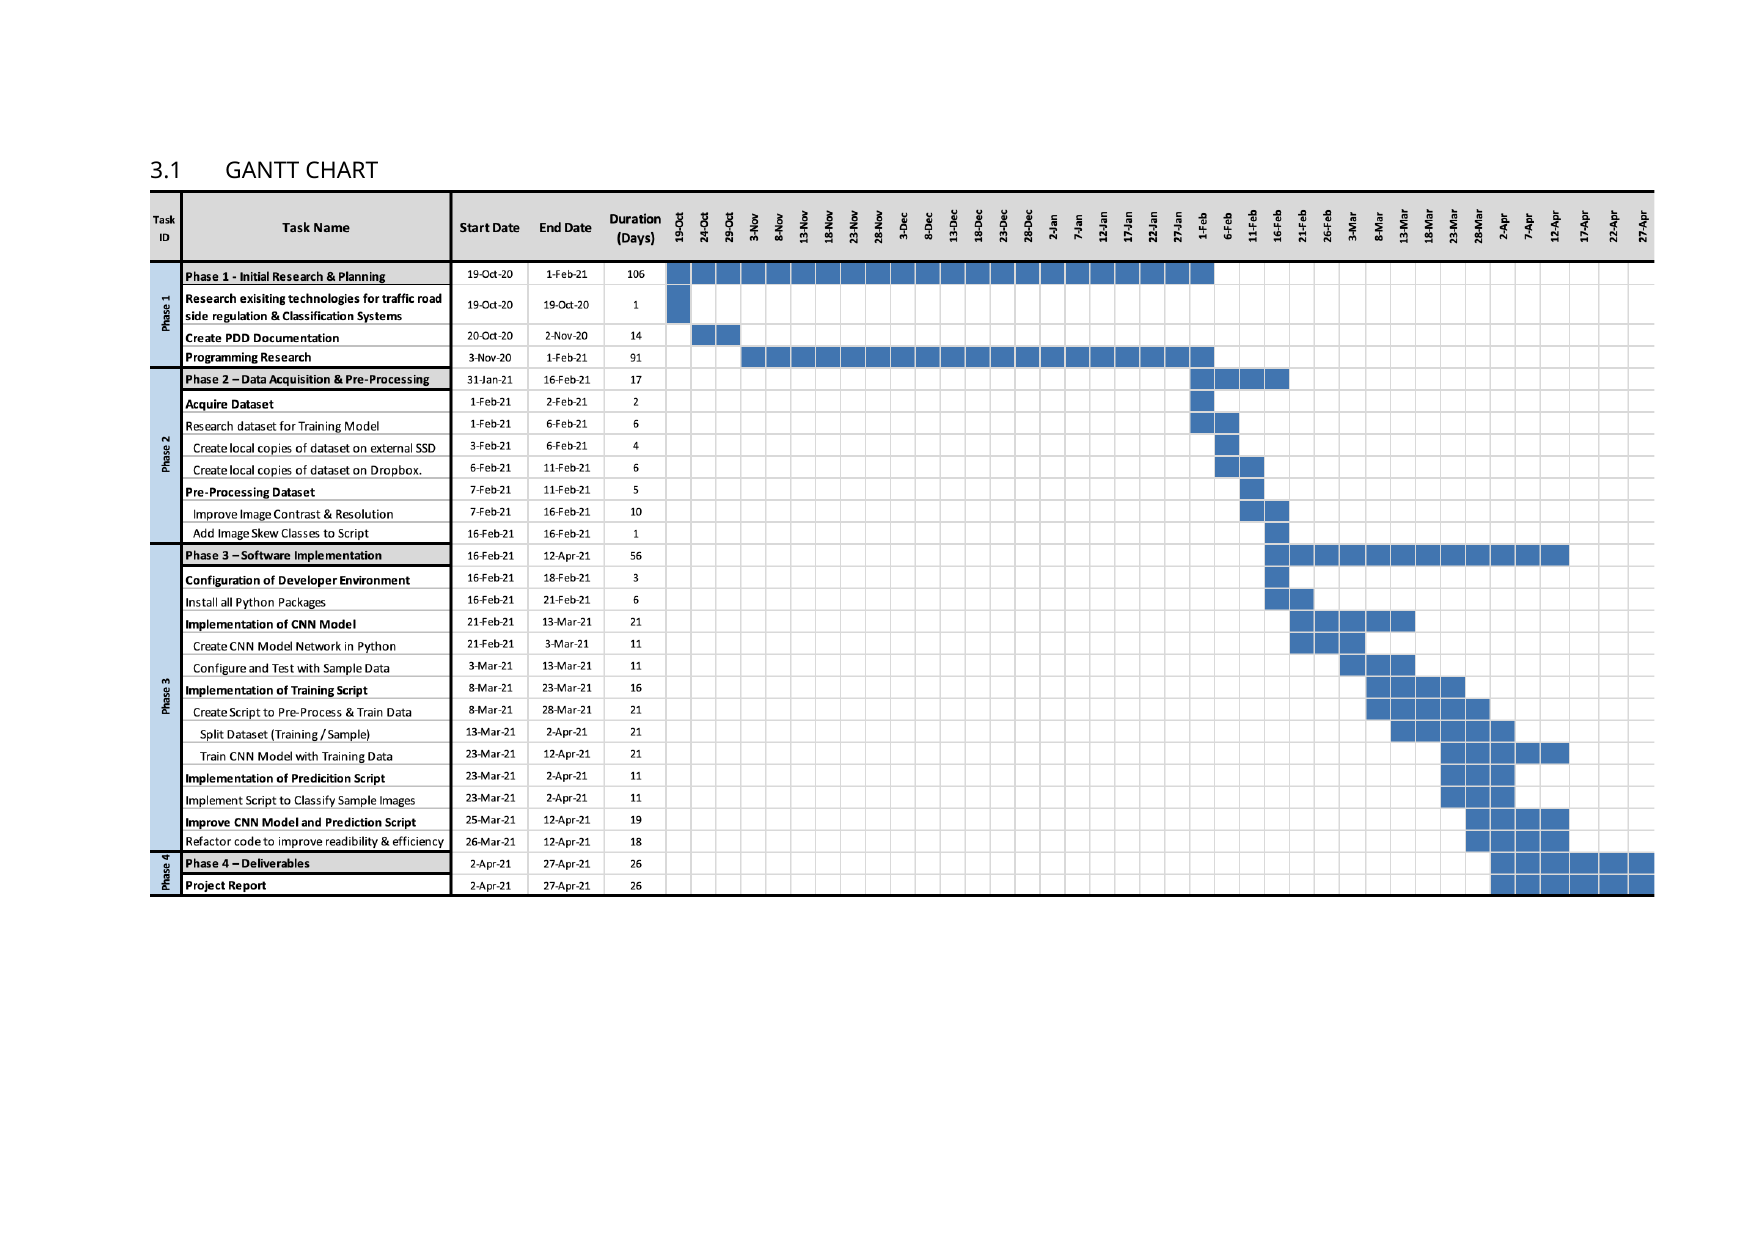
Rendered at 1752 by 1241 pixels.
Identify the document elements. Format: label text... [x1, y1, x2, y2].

subtitle GANTT CHART [150, 154, 1602, 185]
picture [150, 185, 1655, 901]
